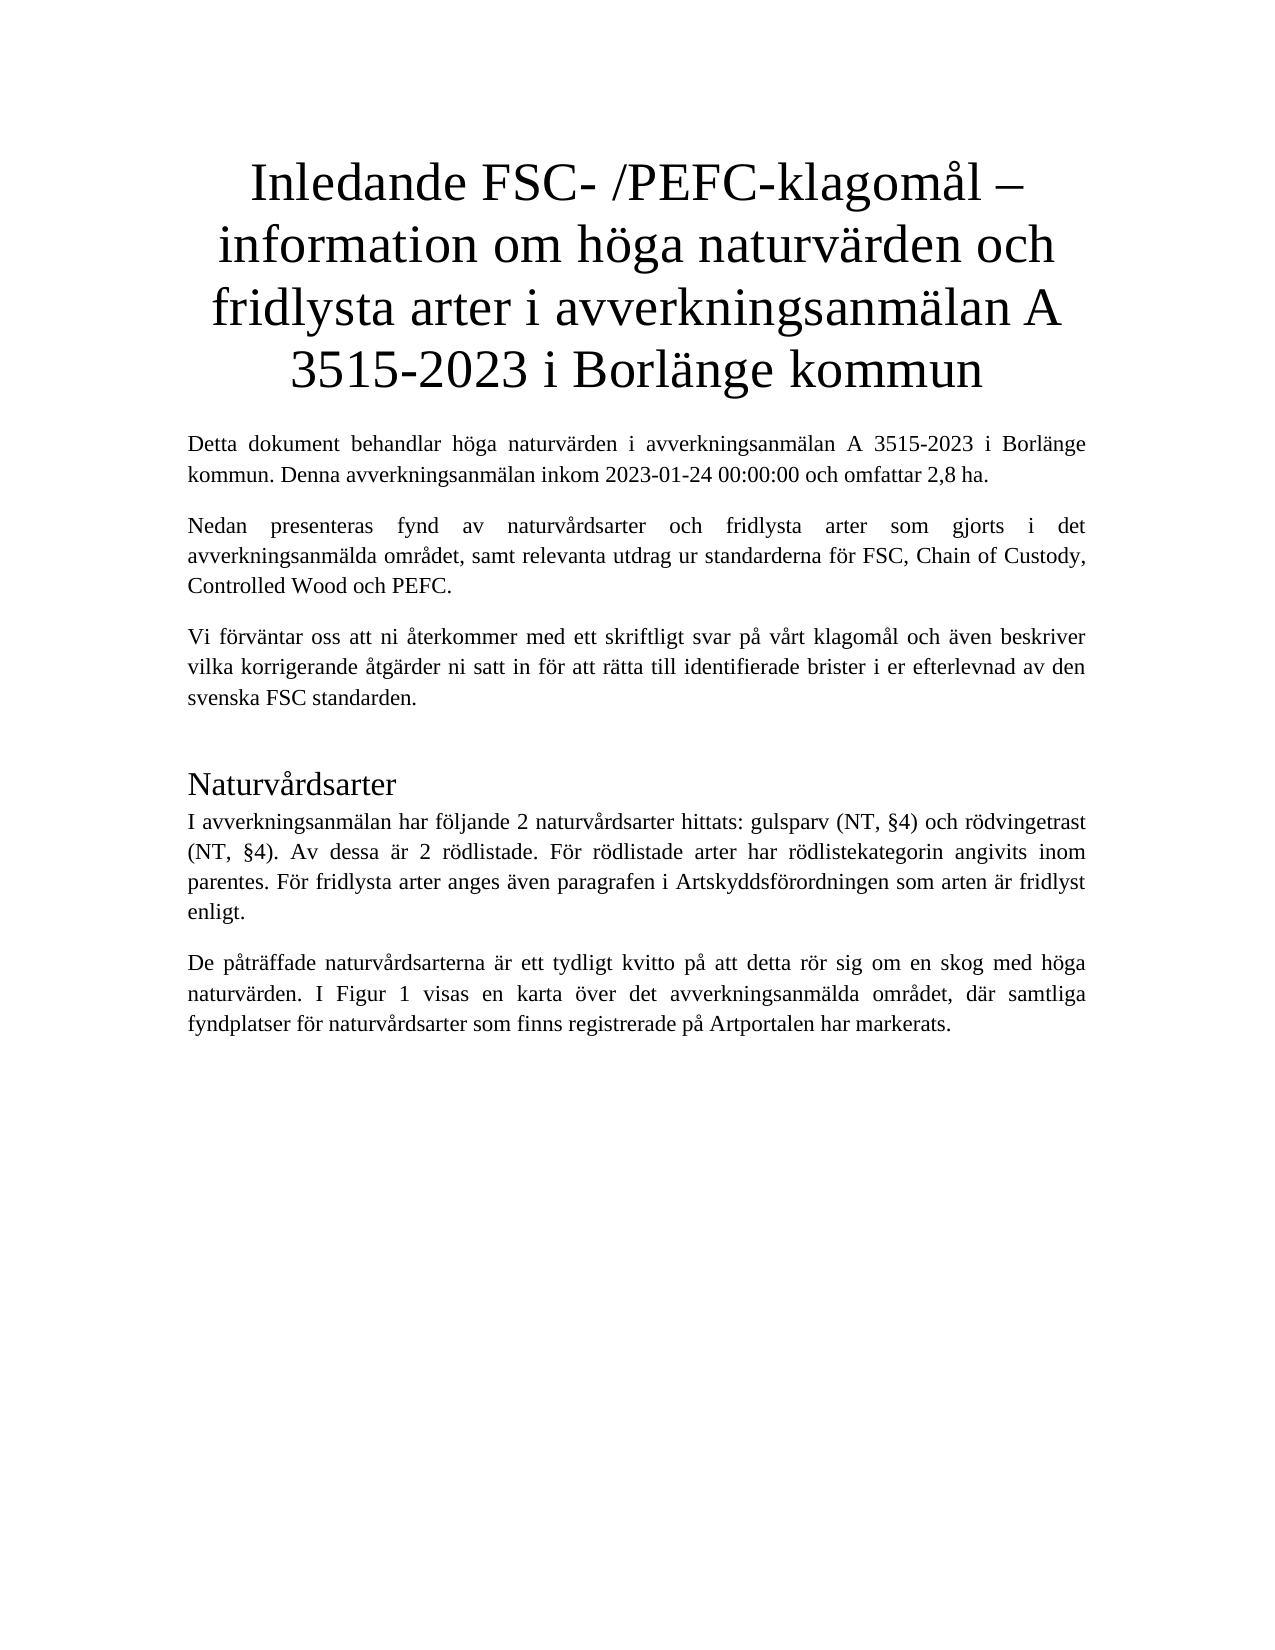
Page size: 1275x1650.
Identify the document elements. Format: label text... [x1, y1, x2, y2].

text Nedan presenteras fynd av naturvårdsarter och fridlysta arter som gjorts i det avverkningsanmälda området, samt relevanta utdrag ur standarderna för FSC, Chain of Custody, Controlled Wood och PEFC. [187, 512, 1087, 598]
text Vi förväntar oss att ni återkommer med ett skriftligt svar på vårt klagomål och även beskriver vilka korrigerande åtgärder ni satt in för att rätta till identifierade brister i er efterlevnad av den svenska FSC standarden. [187, 623, 1087, 710]
text De påträffade naturvårdsarterna är ett tydligt kvitto på att detta rör sig om en skog med höga naturvärden. I Figur 1 visas en karta över det avverkningsanmälda området, där samtliga fyndplatser för naturvårdsarter som finns registrerade på Artportalen har markerats. [187, 949, 1087, 1036]
text Detta dokument behandlar höga naturvärden i avverkningsanmälan A 3515-2023 i Borlänge kommun. Denna avverkningsanmälan inkom 2023-01-24 00:00:00 och omfattar 2,8 ha. [187, 430, 1087, 487]
title Inledande FSC- /PEFC-klagomål – information om höga naturvärden och fridlysta arter i avverkningsanmälan A 3515-2023 i Borlänge kommun [187, 150, 1087, 399]
subtitle Naturvårdsarter [187, 764, 1087, 802]
text I avverkningsanmälan har följande 2 naturvårdsarter hittats: gulsparv (NT, §4) och rödvingetrast (NT, §4). Av dessa är 2 rödlistade. För rödlistade arter har rödlistekategorin angivits inom parentes. För fridlysta arter anges även paragrafen i Artskyddsförordningen som arten är fridlyst enligt. [187, 808, 1087, 925]
